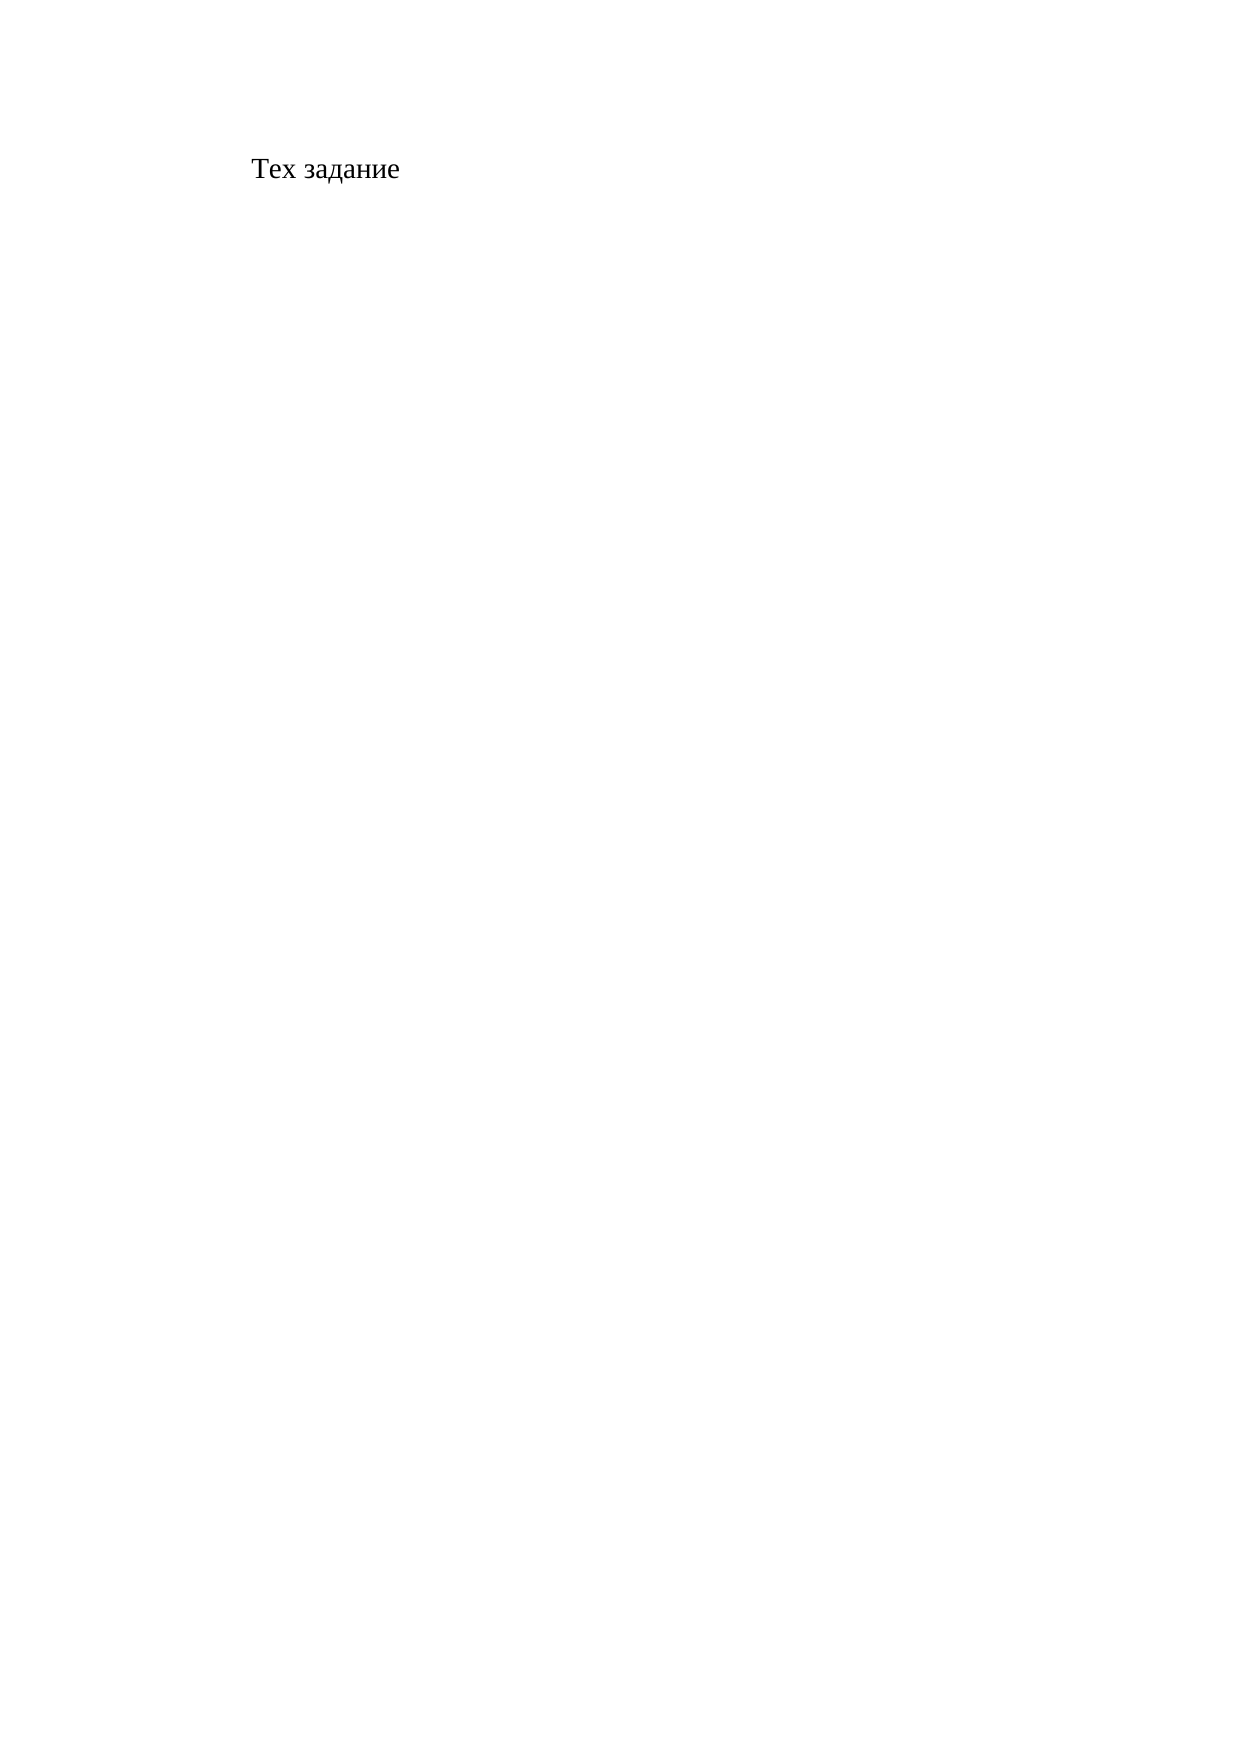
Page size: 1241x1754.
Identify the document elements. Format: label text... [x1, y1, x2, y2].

text Тех задание [177, 152, 1152, 185]
